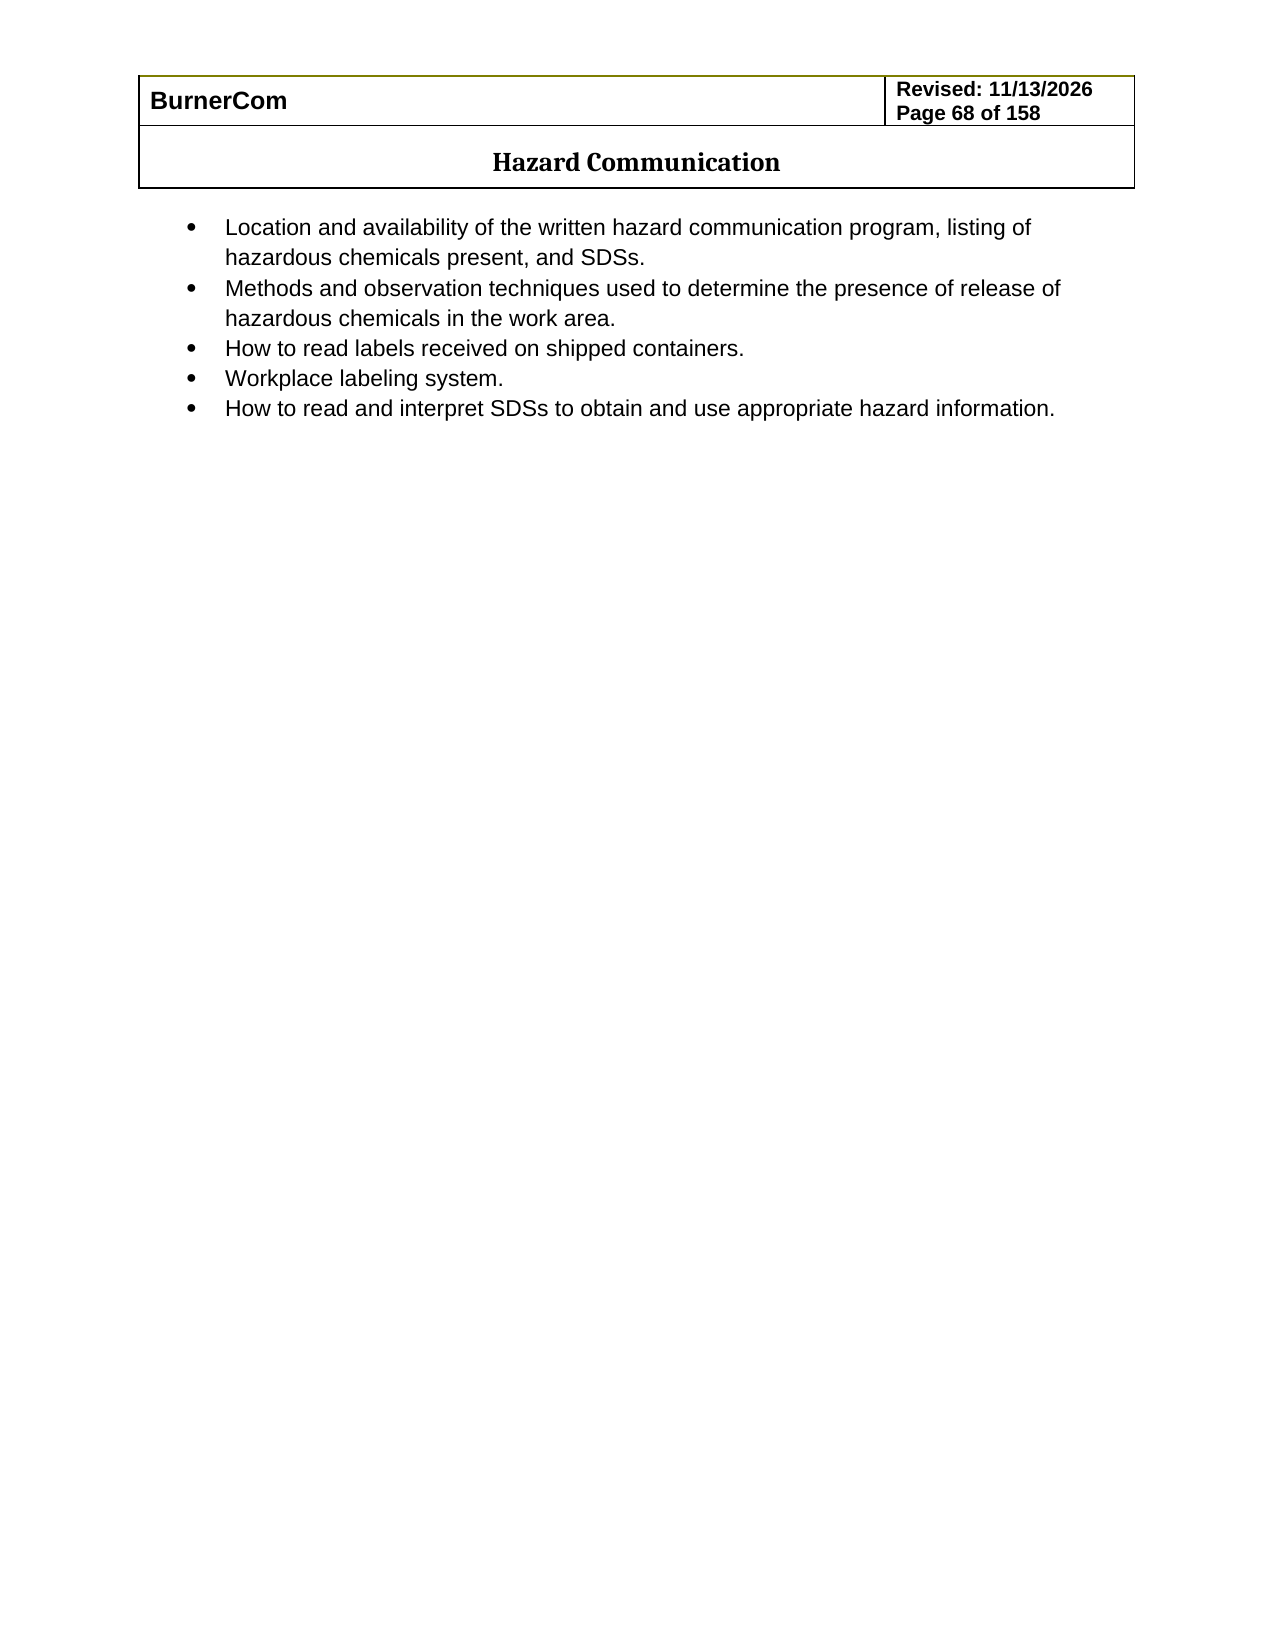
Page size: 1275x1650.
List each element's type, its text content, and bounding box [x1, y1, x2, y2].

list Location and availability of the written hazard communication program, listing of hazardous chemicals present, and SDSs. [187, 214, 1125, 271]
list Methods and observation techniques used to determine the presence of release of hazardous chemicals in the work area. [187, 274, 1125, 331]
list How to read labels received on shipped containers. [187, 335, 1125, 361]
list How to read and interpret SDSs to obtain and use appropriate hazard information. [187, 395, 1125, 422]
list Workplace labeling system. [187, 365, 1125, 392]
